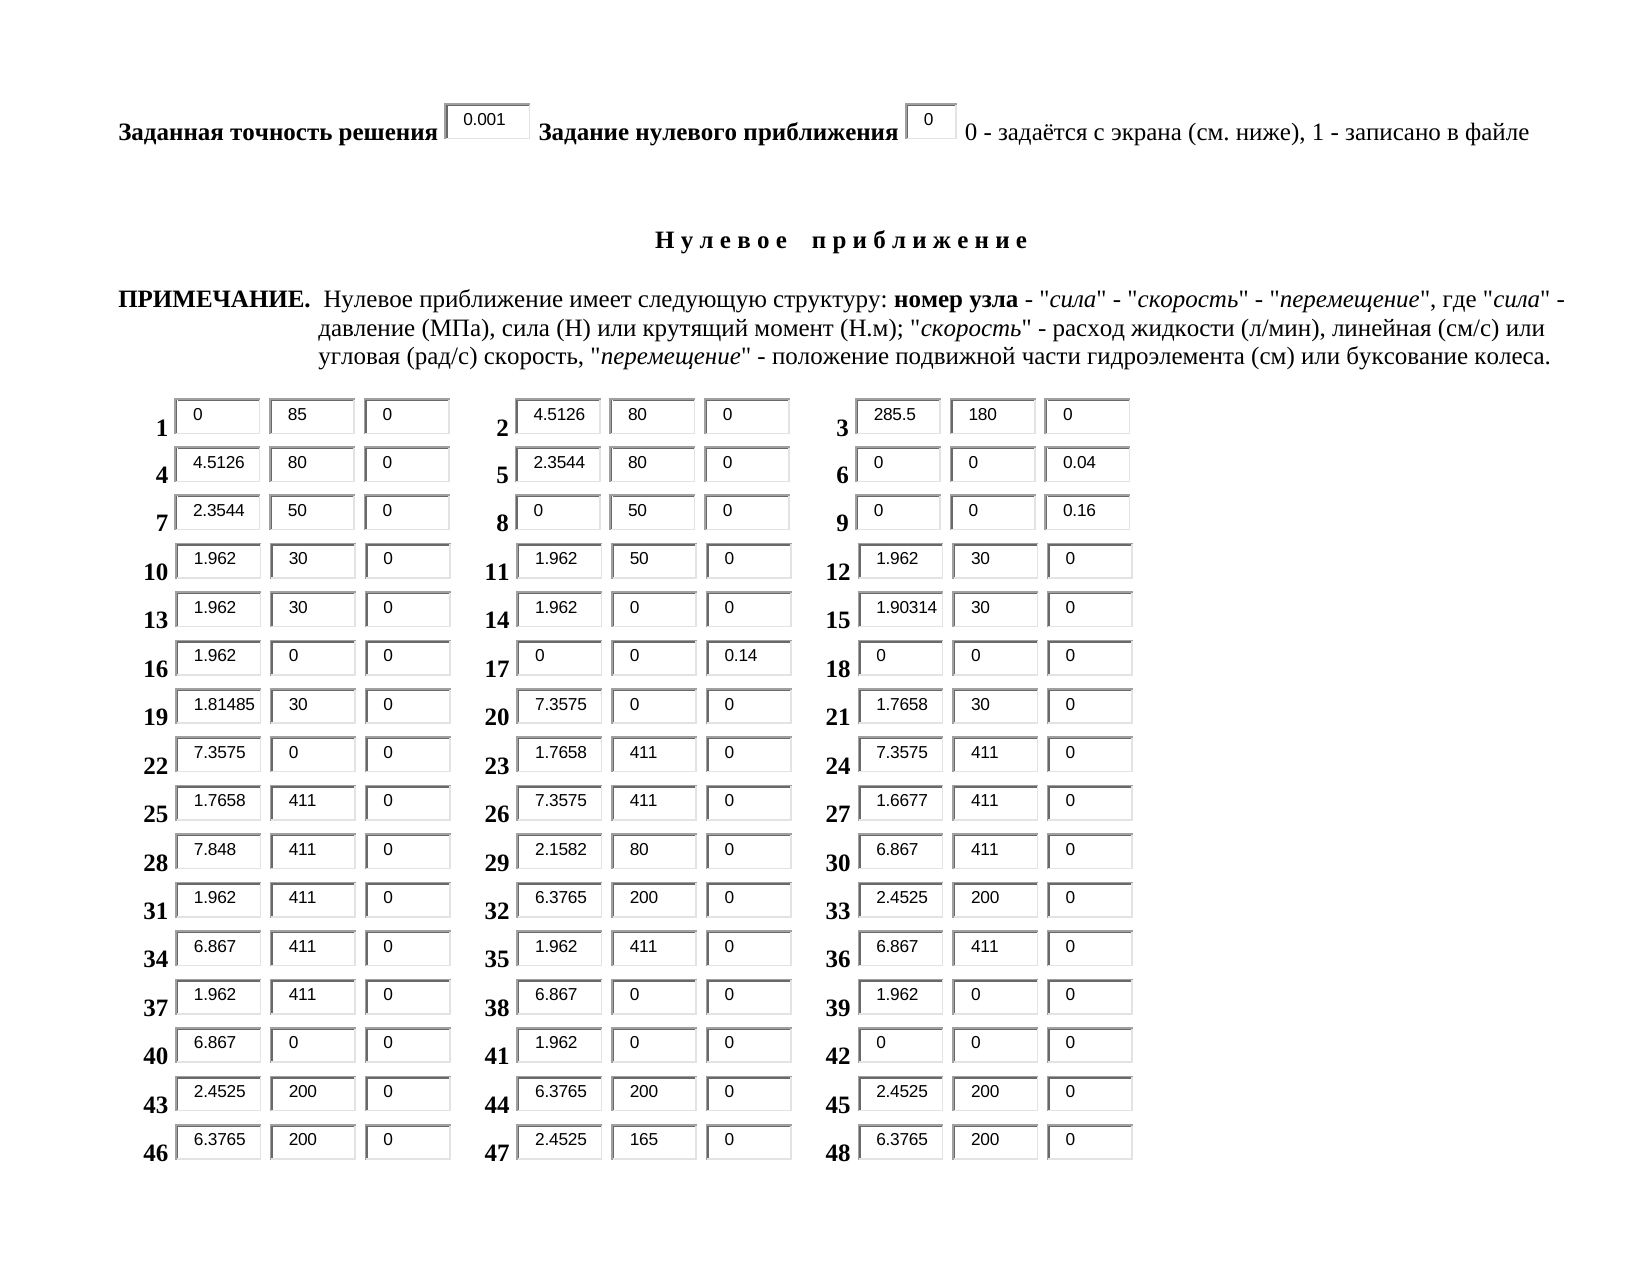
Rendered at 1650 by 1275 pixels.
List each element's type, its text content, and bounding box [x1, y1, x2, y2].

text Заданная точность решения Задание нулевого приближения 0 - задаётся с экрана (см. ниже), 1 - записано в файле [118, 103, 1609, 146]
text ПРИМЕЧАНИЕ. Нулевое приближение имеет следующую структуру: номер узла - "сила" - "скорость" - "перемещение", где "сила" - давление (МПа), сила (Н) или крутящий момент (Н.м); "скорость" - расход жидкости (л/мин), линейная (см/с) или угловая (рад/с) скорость, "перемещение" - положение подвижной части гидроэлемента (см) или буксование колеса. [118, 255, 1590, 398]
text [118, 398, 1532, 1168]
table_header Н у л е в о е п р и б л и ж е н и е [118, 225, 1506, 254]
